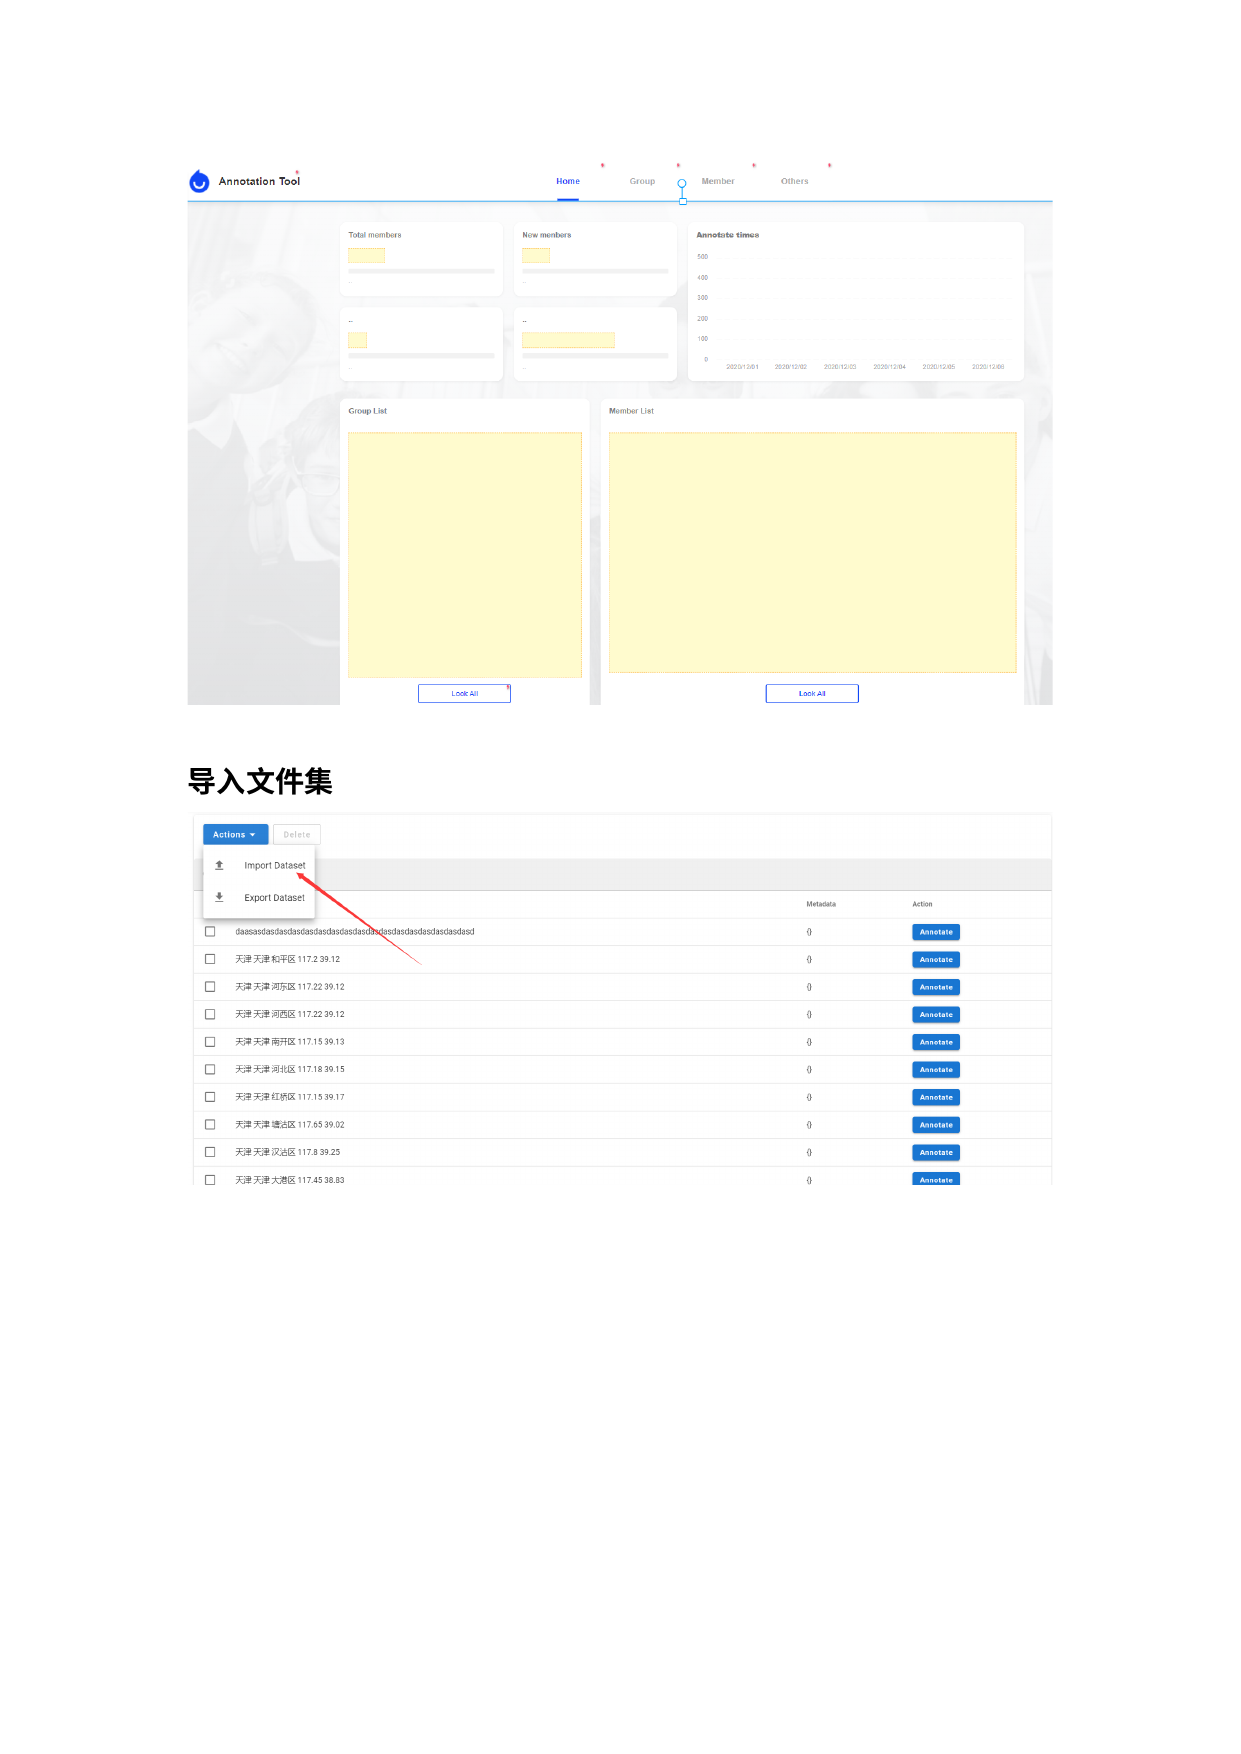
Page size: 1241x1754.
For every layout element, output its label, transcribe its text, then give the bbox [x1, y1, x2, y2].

picture [187, 162, 1053, 705]
text 导入文件集 [187, 747, 1053, 812]
picture [187, 812, 1053, 1185]
